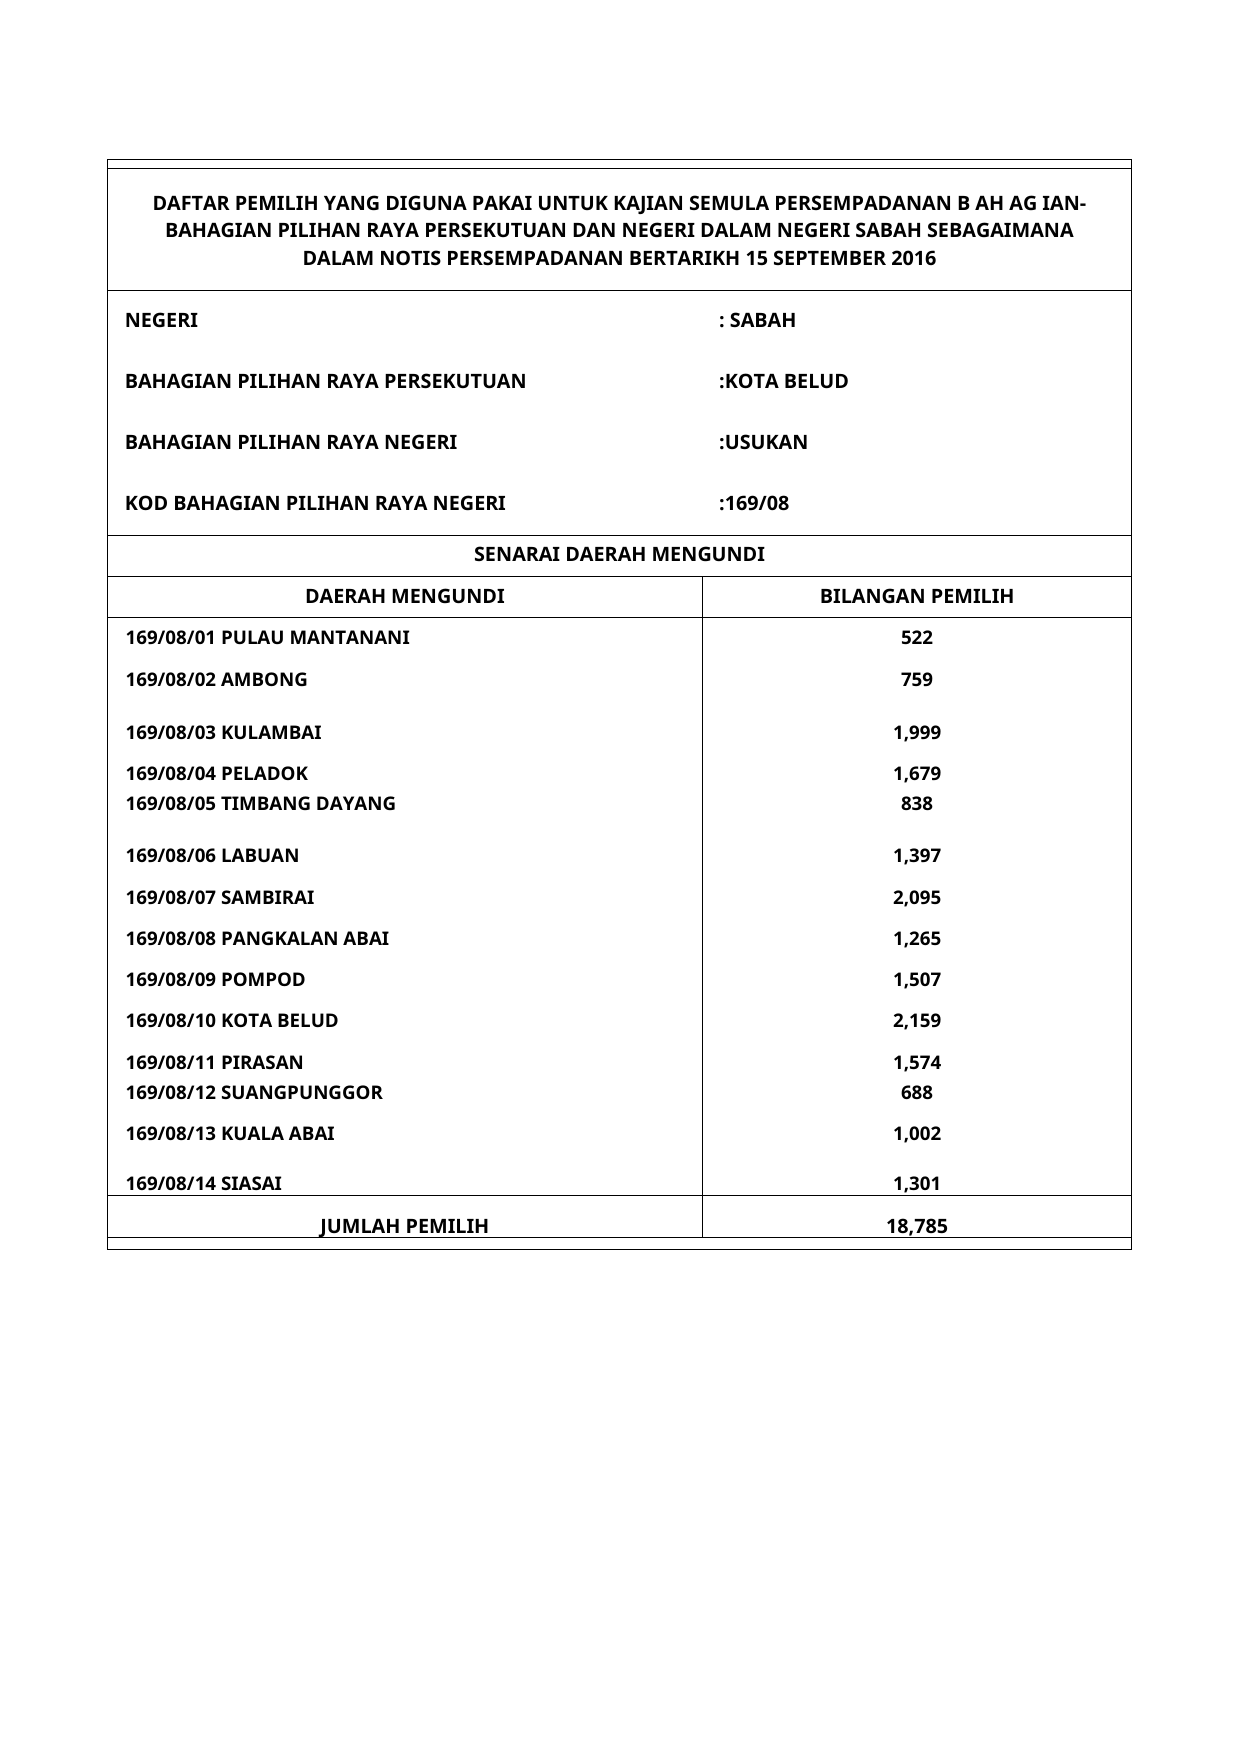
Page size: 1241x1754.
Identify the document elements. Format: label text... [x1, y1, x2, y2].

table_cell 169/08/10 KOTA BELUD [108, 991, 702, 1032]
table_cell :169/08 [702, 474, 1131, 535]
table_cell BILANGAN PEMILIH [703, 577, 1131, 617]
table_cell 1,265 [703, 908, 1131, 949]
table_cell 169/08/14 SIASAI [108, 1156, 702, 1194]
table_cell JUMLAH PEMILIH [108, 1196, 702, 1237]
table_cell NEGERI [108, 291, 702, 352]
table_cell SENARAI DAERAH MENGUNDI [108, 536, 1131, 576]
table_cell KOD BAHAGIAN PILIHAN RAYA NEGERI [108, 474, 702, 535]
table_cell 169/08/08 PANGKALAN ABAI [108, 908, 702, 949]
table_cell BAHAGIAN PILIHAN RAYA PERSEKUTUAN [108, 352, 702, 413]
table_cell 1,507 [703, 949, 1131, 991]
table_cell 1,397 [703, 825, 1131, 867]
table_cell 169/08/07 SAMBIRAI [108, 867, 702, 908]
table_cell 759 [703, 660, 1131, 702]
table_cell 169/08/04 PELADOK [108, 743, 702, 784]
table_cell :USUKAN [702, 413, 1131, 474]
table_cell BAHAGIAN PILIHAN RAYA NEGERI [108, 413, 702, 474]
table_cell 169/08/01 PULAU MANTANANI [108, 618, 702, 660]
table_cell : SABAH [702, 291, 1131, 352]
table_cell 169/08/05 TIMBANG DAYANG [108, 784, 702, 825]
table_cell 1,999 [703, 702, 1131, 743]
table_cell :KOTA BELUD [702, 352, 1131, 413]
table_cell 2,095 [703, 867, 1131, 908]
table_cell 18,785 [703, 1196, 1131, 1237]
table_header DAFTAR PEMILIH YANG DIGUNA PAKAI UNTUK KAJIAN SEMULA PERSEMPADANAN B AH AG IAN- BAHAGIAN PILIHAN RAYA PERSEKUTUAN DAN NEGERI DALAM NEGERI SABAH SEBAGAIMANA DALAM NOTIS PERSEMPADANAN BERTARIKH 15 SEPTEMBER 2016 [108, 169, 1131, 290]
table_cell 169/08/02 AMBONG [108, 660, 702, 702]
table_cell DAERAH MENGUNDI [108, 577, 702, 617]
table_cell 169/08/09 POMPOD [108, 949, 702, 991]
table_cell 169/08/06 LABUAN [108, 825, 702, 867]
table_cell 1,301 [703, 1156, 1131, 1194]
table_cell 169/08/11 PIRASAN [108, 1032, 702, 1073]
table_cell 2,159 [703, 991, 1131, 1032]
table_cell 169/08/13 KUALA ABAI [108, 1114, 702, 1156]
table_cell 1,002 [703, 1114, 1131, 1156]
table_cell 1,679 [703, 743, 1131, 784]
table_cell 1,574 [703, 1032, 1131, 1073]
table_cell 688 [703, 1073, 1131, 1114]
table_cell 838 [703, 784, 1131, 825]
table_cell 169/08/12 SUANGPUNGGOR [108, 1073, 702, 1114]
table_cell 169/08/03 KULAMBAI [108, 702, 702, 743]
table_cell 522 [703, 618, 1131, 660]
